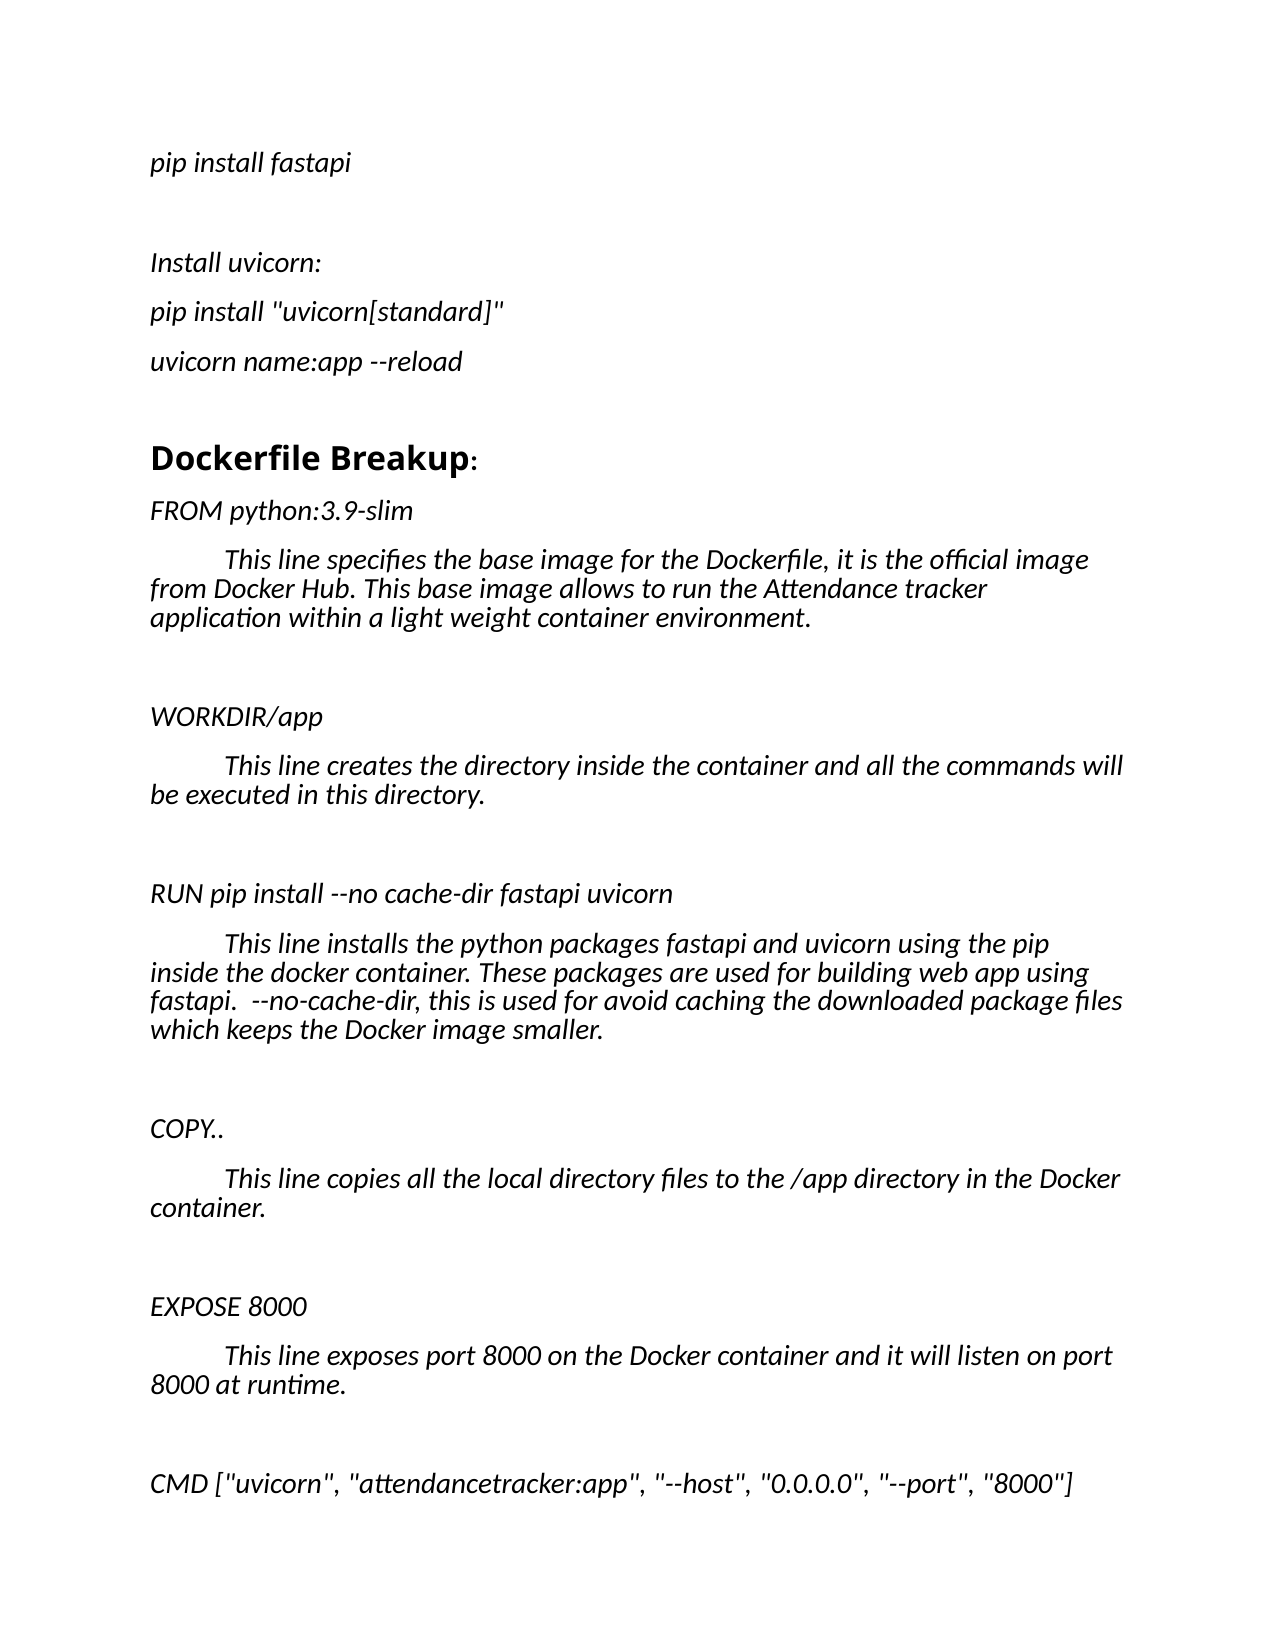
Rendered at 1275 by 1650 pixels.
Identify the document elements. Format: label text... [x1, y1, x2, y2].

text pip install fastapi [150, 150, 1125, 179]
text This line copies all the local directory files to the /app directory in the Docker container. [150, 1165, 1125, 1223]
text FROM python:3.9-slim [150, 497, 1125, 526]
text CMD ["uvicorn", "attendancetracker:app", "--host", "0.0.0.0", "--port", "8000"] [150, 1471, 1125, 1499]
text pip install "uvicorn[standard]" [150, 299, 1125, 327]
text EXPOSE 8000 [150, 1293, 1125, 1322]
text Install uvicorn: [150, 249, 1125, 278]
text COPY.. [150, 1116, 1125, 1144]
text RUN pip install --no cache-dir fastapi uvicorn [150, 881, 1125, 909]
text Dockerfile Breakup: [150, 447, 1125, 476]
text This line installs the python packages fastapi and uvicorn using the pip inside the docker container. These packages are used for building web app using fastapi. --no-cache-dir, this is used for avoid caching the downloaded package files which keeps the Docker image smaller. [150, 930, 1125, 1045]
text This line specifies the base image for the Dockerfile, it is the official image from Docker Hub. This base image allows to run the Attendance tracker application within a light weight container environment. [150, 547, 1125, 633]
text This line exposes port 8000 on the Docker container and it will listen on port 8000 at runtime. [150, 1343, 1125, 1400]
text WORKDIR/app [150, 703, 1125, 732]
text uvicorn name:app --reload [150, 348, 1125, 377]
text This line creates the directory inside the container and all the commands will be executed in this directory. [150, 753, 1125, 810]
